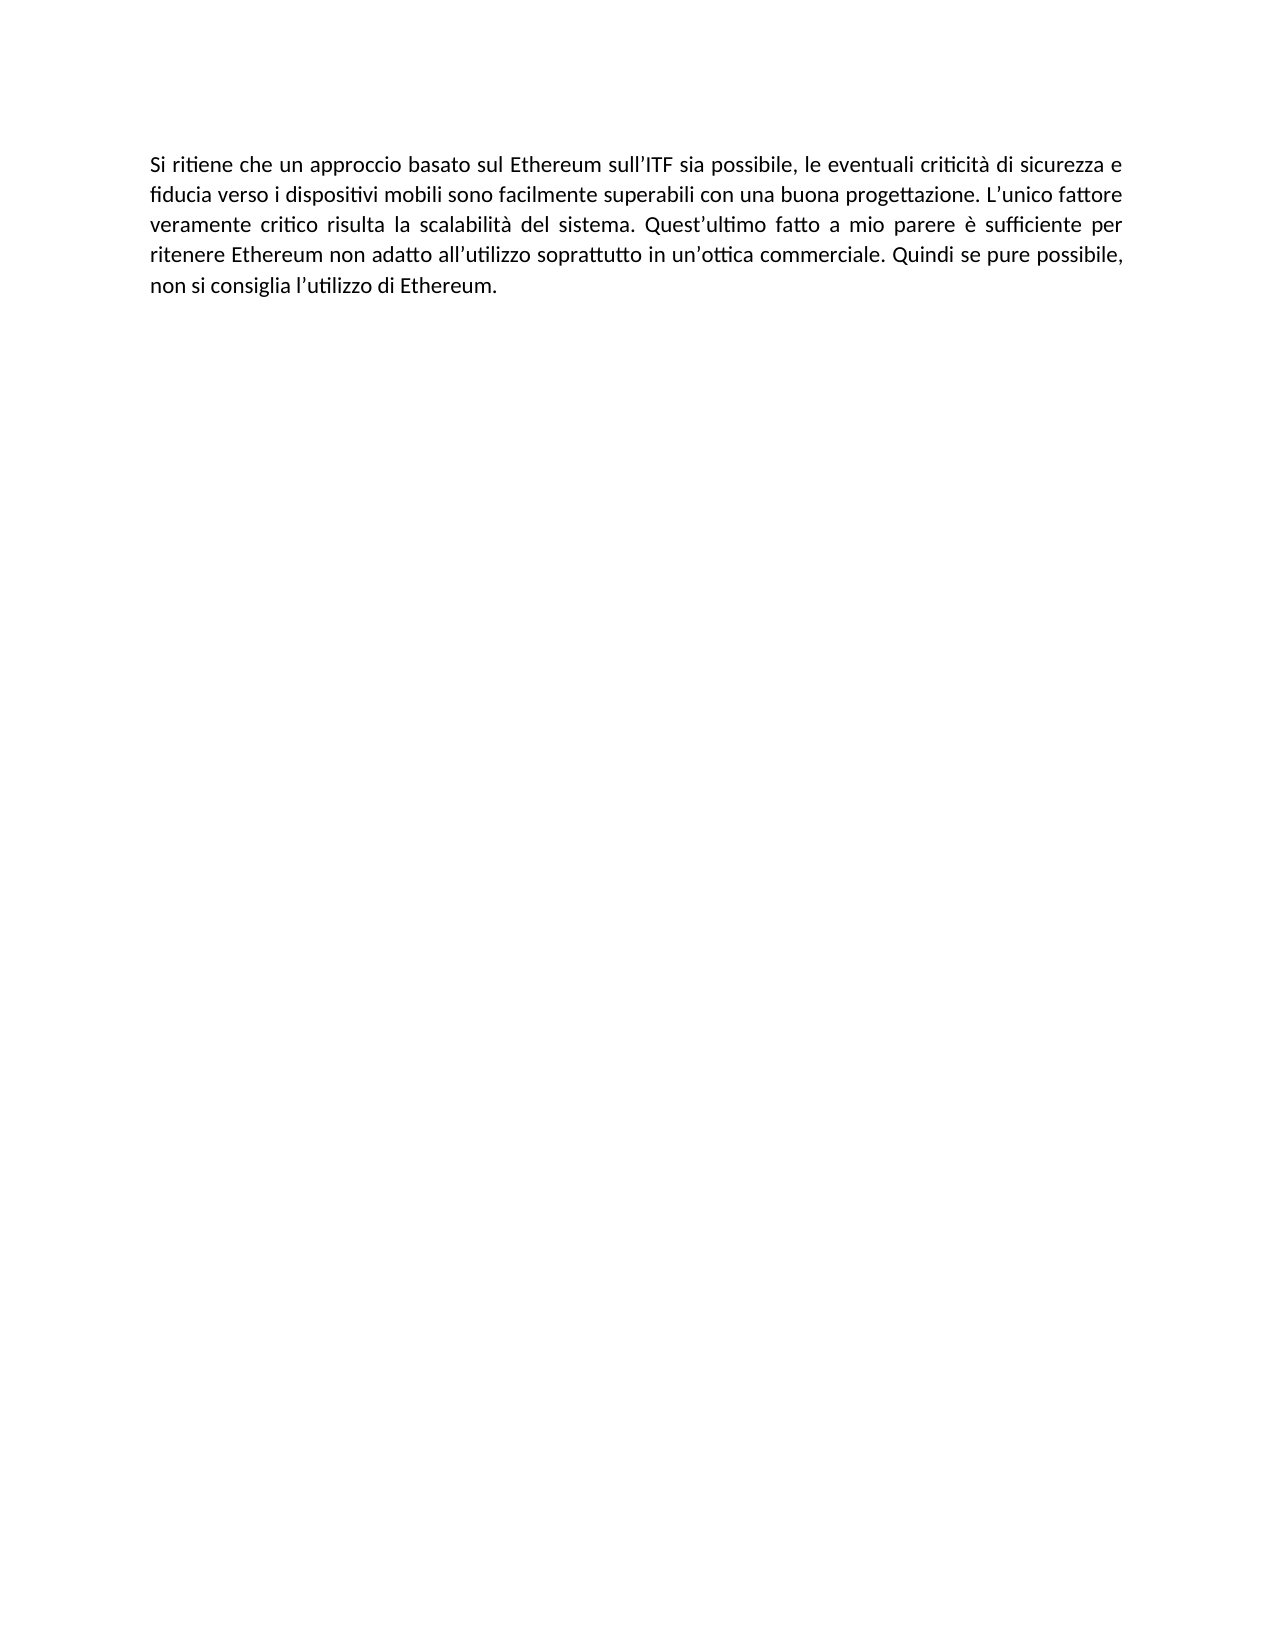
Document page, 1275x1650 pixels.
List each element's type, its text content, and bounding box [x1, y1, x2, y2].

text Si ritiene che un approccio basato sul Ethereum sull’ITF sia possibile, le eventuali criticità di sicurezza e fiducia verso i dispositivi mobili sono facilmente superabili con una buona progettazione. L’unico fattore veramente critico risulta la scalabilità del sistema. Quest’ultimo fatto a mio parere è sufficiente per ritenere Ethereum non adatto all’utilizzo soprattutto in un’ottica commerciale. Quindi se pure possibile, non si consiglia l’utilizzo di Ethereum. [150, 150, 1125, 299]
